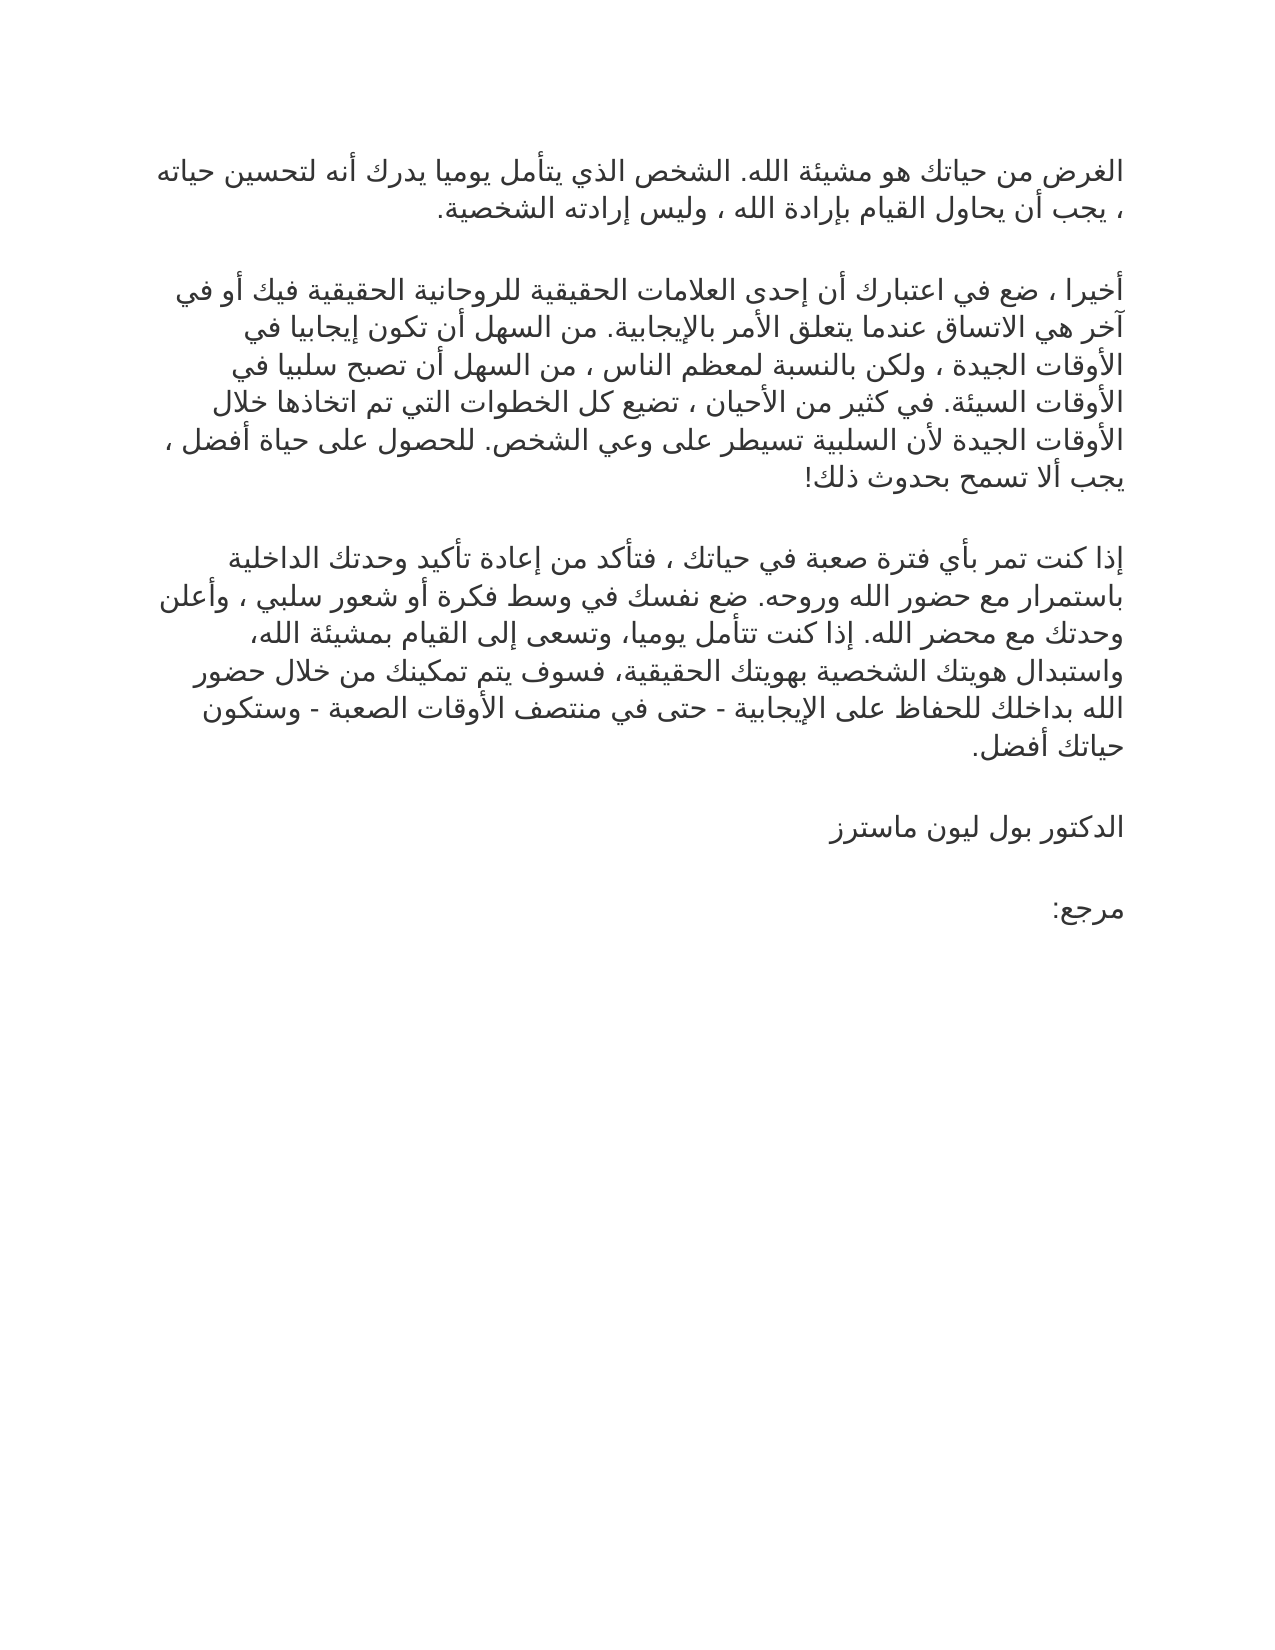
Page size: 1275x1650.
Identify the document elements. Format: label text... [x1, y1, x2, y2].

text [150, 150, 1125, 225]
text أخيرا ، ضع في اعتبارك أن إحدى العلامات الحقيقية للروحانية الحقيقية فيك أو في آخر هي الاتساق عندما يتعلق الأمر بالإيجابية. من السهل أن تكون إيجابيا في الأوقات الجيدة ، ولكن بالنسبة لمعظم الناس ، من السهل أن تصبح سلبيا في الأوقات السيئة. في كثير من الأحيان ، تضيع كل الخطوات التي تم اتخاذها خلال الأوقات الجيدة لأن السلبية تسيطر على وعي الشخص. للحصول على حياة أفضل ، يجب ألا تسمح بحدوث ذلك! [150, 269, 1125, 494]
text مرجع: [150, 887, 1125, 925]
text الدكتور بول ليون ماسترز [150, 806, 1125, 844]
text إذا كنت تمر بأي فترة صعبة في حياتك ، فتأكد من إعادة تأكيد وحدتك الداخلية باستمرار مع حضور الله وروحه. ضع نفسك في وسط فكرة أو شعور سلبي ، وأعلن وحدتك مع محضر الله. إذا كنت تتأمل يوميا، وتسعى إلى القيام بمشيئة الله، واستبدال هويتك الشخصية بهويتك الحقيقية، فسوف يتم تمكينك من خلال حضور الله بداخلك للحفاظ على الإيجابية - حتى في منتصف الأوقات الصعبة - وستكون حياتك أفضل. [150, 537, 1125, 762]
